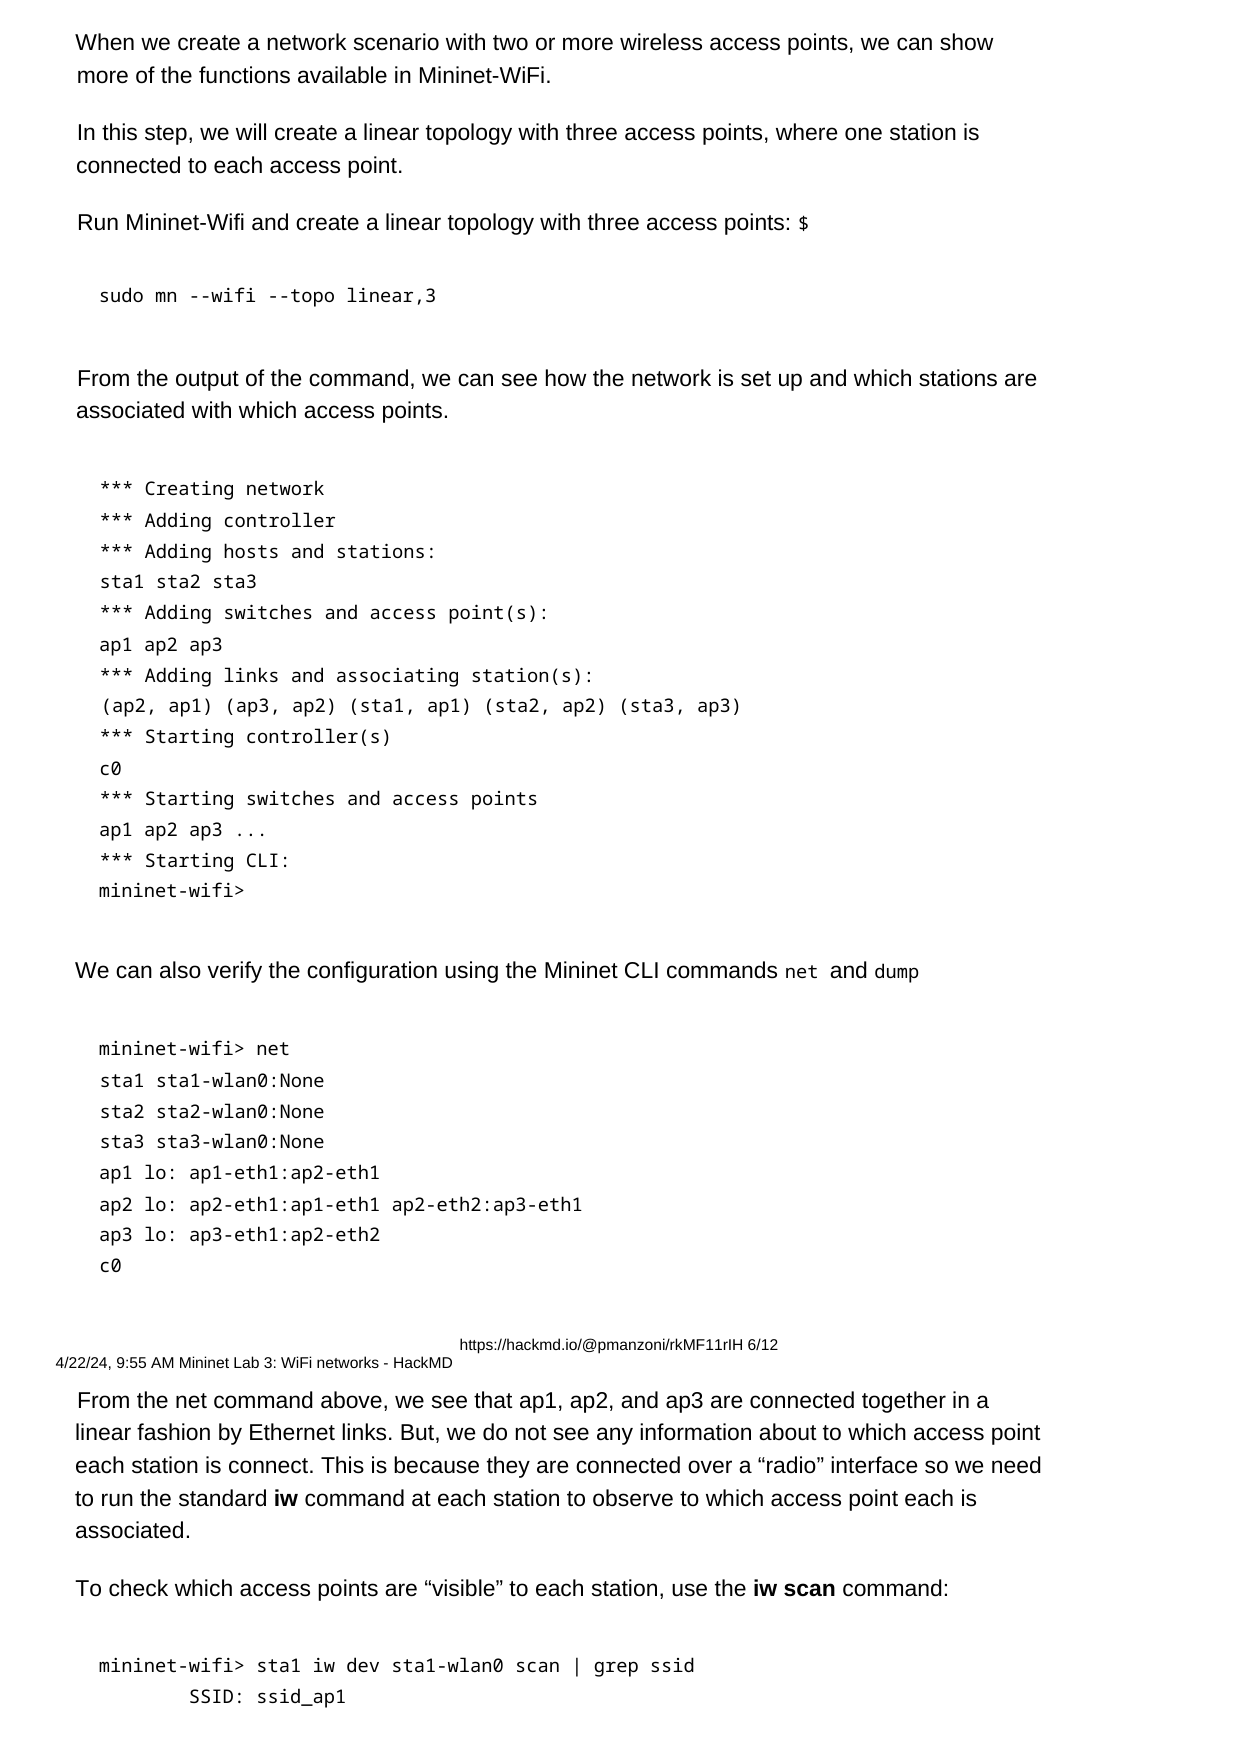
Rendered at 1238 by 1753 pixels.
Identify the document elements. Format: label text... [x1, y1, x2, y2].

text SSID: ssid_ap1 [188, 1683, 1182, 1709]
text *** Starting switches and access points [99, 785, 1182, 811]
text sta3 sta3-wlan0:None [99, 1128, 1182, 1154]
text c0 [99, 755, 1182, 781]
text sta1 sta1-wlan0:None [99, 1067, 1182, 1092]
text ap1 lo: ap1-eth1:ap2-eth1 [99, 1159, 1182, 1185]
text *** Adding hosts and stations: [99, 538, 1182, 564]
text *** Adding links and associating station(s): [99, 662, 1182, 688]
text To check which access points are “visible” to each station, use the iw scan command: [75, 1574, 1182, 1601]
text mininet-wifi> net [98, 1036, 1182, 1061]
text *** Adding controller [99, 507, 1182, 532]
text *** Creating network [99, 476, 1182, 501]
text *** Adding switches and access point(s): [99, 600, 1182, 625]
text ap1 ap2 ap3 ... [99, 816, 1182, 842]
text c0 [99, 1252, 1182, 1278]
text From the net command above, we see that ap1, ap2, and ap3 are connected together in a linear fashion by Ethernet links. But, we do not see any information about to which access point each station is connect. This is because they are connected over a “radio” interface so we need to run the standard iw command at each station to observe to which access point each is associated. [75, 1387, 1046, 1543]
text sta1 sta2 sta3 [99, 568, 1182, 594]
text https://hackmd.io/@pmanzoni/rkMF11rIH 6/12 [55, 1336, 1182, 1354]
text mininet-wifi> [98, 878, 1182, 903]
text From the output of the command, we can see how the network is set up and which stations are associated with which access points. [76, 365, 1045, 424]
text ap3 lo: ap3-eth1:ap2-eth2 [99, 1221, 1182, 1246]
text sta2 sta2-wlan0:None [99, 1098, 1182, 1124]
text (ap2, ap1) (ap3, ap2) (sta1, ap1) (sta2, ap2) (sta3, ap3) [101, 692, 1182, 718]
text mininet-wifi> sta1 iw dev sta1-wlan0 scan | grep ssid [98, 1652, 1182, 1678]
text Run Mininet-Wifi and create a linear topology with three access points: $ sudo mn --wifi --topo linear,3 [77, 209, 827, 308]
text We can also verify the configuration using the Mininet CLI commands net and dump [75, 957, 1182, 984]
text In this step, we will create a linear topology with three access points, where one station is connected to each access point. [76, 119, 1023, 178]
text *** Starting controller(s) [99, 724, 1182, 749]
text *** Starting CLI: [99, 848, 1182, 873]
text ap2 lo: ap2-eth1:ap1-eth1 ap2-eth2:ap3-eth1 [99, 1191, 1182, 1216]
text ap1 ap2 ap3 [99, 631, 1182, 657]
text 4/22/24, 9:55 AM Mininet Lab 3: WiFi networks - HackMD [55, 1354, 1182, 1372]
text When we create a network scenario with two or more wireless access points, we can show more of the functions available in Mininet-WiFi. [75, 29, 1030, 88]
